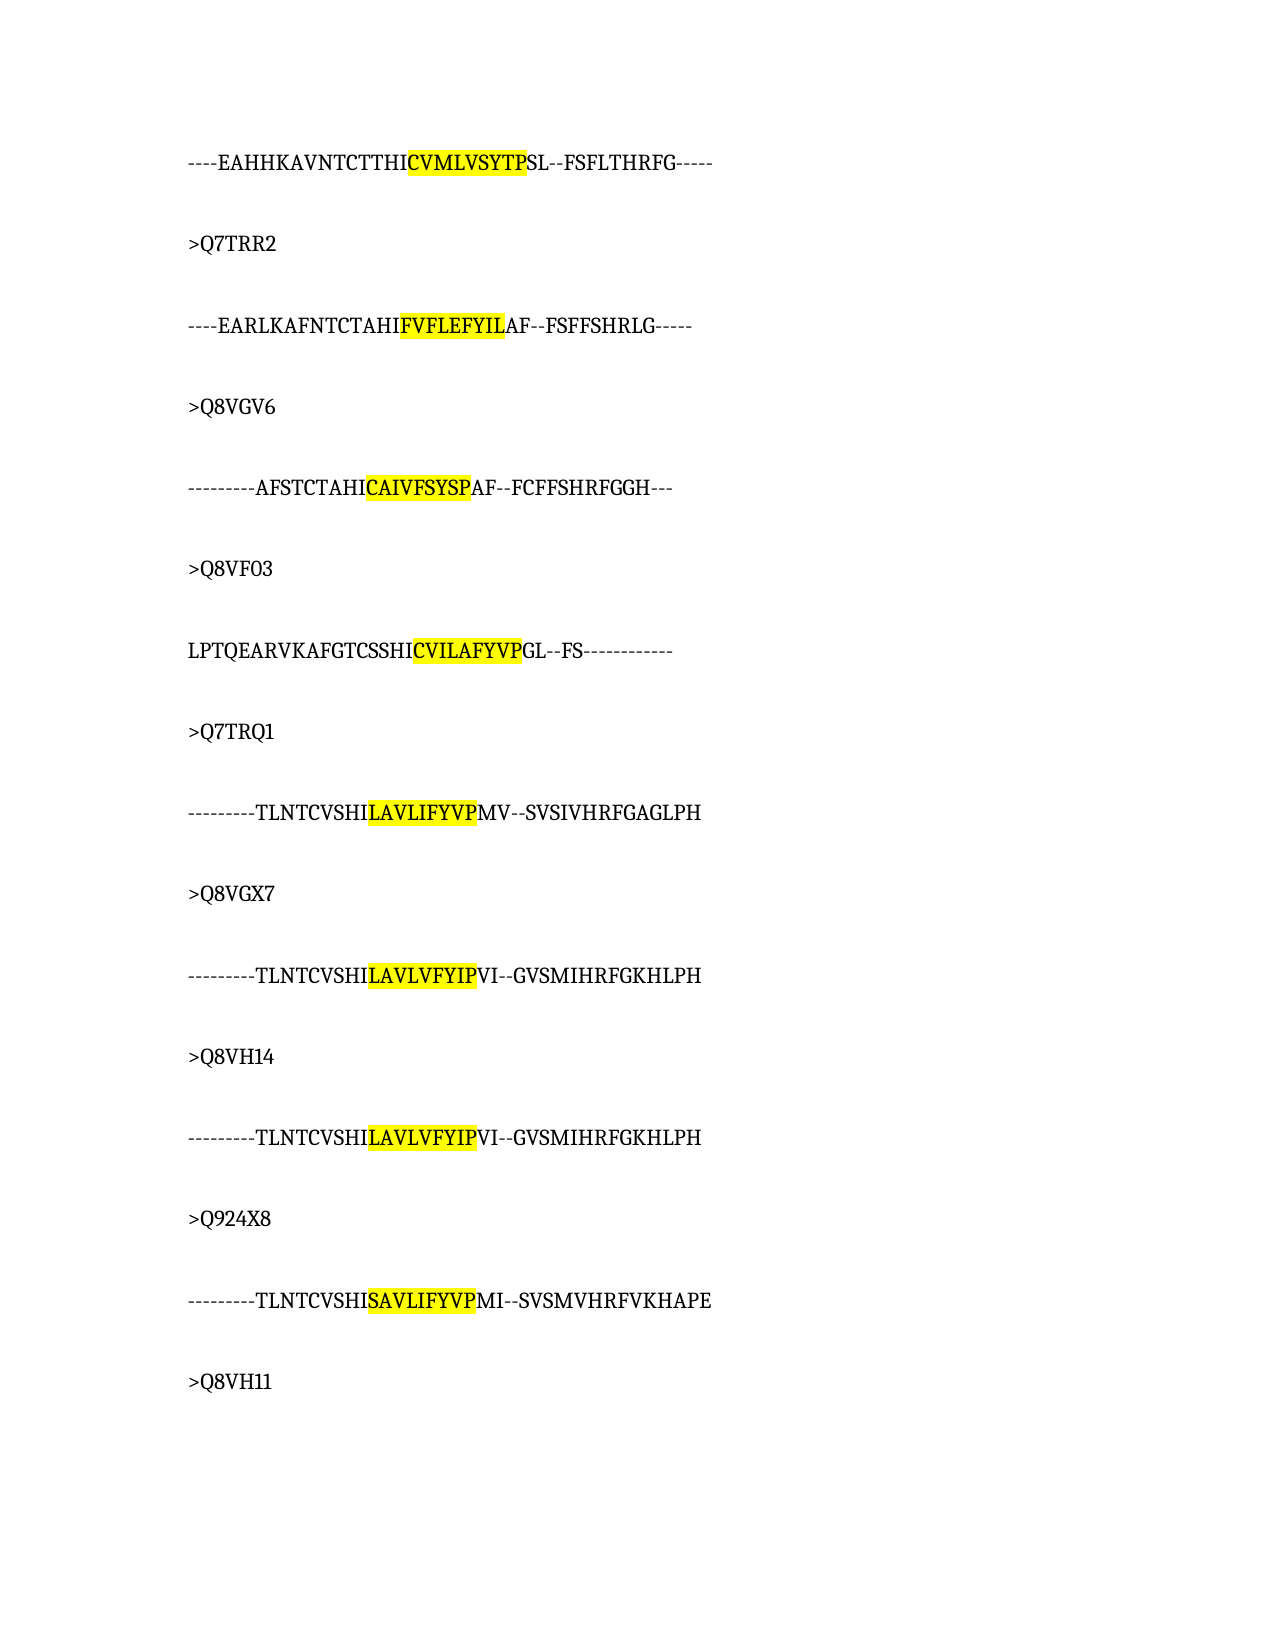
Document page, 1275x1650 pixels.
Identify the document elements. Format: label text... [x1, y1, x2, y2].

text ----EARLKAFNTCTAHIFVFLEFYILAF--FSFFSHRLG----- [187, 312, 1087, 369]
text >Q8VH11 [187, 1369, 1087, 1425]
text >Q7TRR2 [187, 231, 1087, 288]
text >Q8VH14 [187, 1044, 1087, 1100]
text ---------TLNTCVSHILAVLVFYIPVI--GVSMIHRFGKHLPH [187, 962, 1087, 1019]
text ---------TLNTCVSHILAVLVFYIPVI--GVSMIHRFGKHLPH [187, 1125, 1087, 1182]
text ---------AFSTCTAHICAIVFSYSPAF--FCFFSHRFGGH--- [187, 475, 1087, 532]
text LPTQEARVKAFGTCSSHICVILAFYVPGL--FS------------ [187, 637, 1087, 694]
text >Q924X8 [187, 1206, 1087, 1263]
text ----EAHHKAVNTCTTHICVMLVSYTPSL--FSFLTHRFG----- [187, 150, 1087, 207]
text ---------TLNTCVSHILAVLIFYVPMV--SVSIVHRFGAGLPH [187, 800, 1087, 857]
text >Q8VGV6 [187, 394, 1087, 450]
text >Q8VF03 [187, 556, 1087, 613]
text >Q8VGX7 [187, 881, 1087, 938]
text ---------TLNTCVSHISAVLIFYVPMI--SVSMVHRFVKHAPE [187, 1287, 1087, 1344]
text >Q7TRQ1 [187, 719, 1087, 775]
